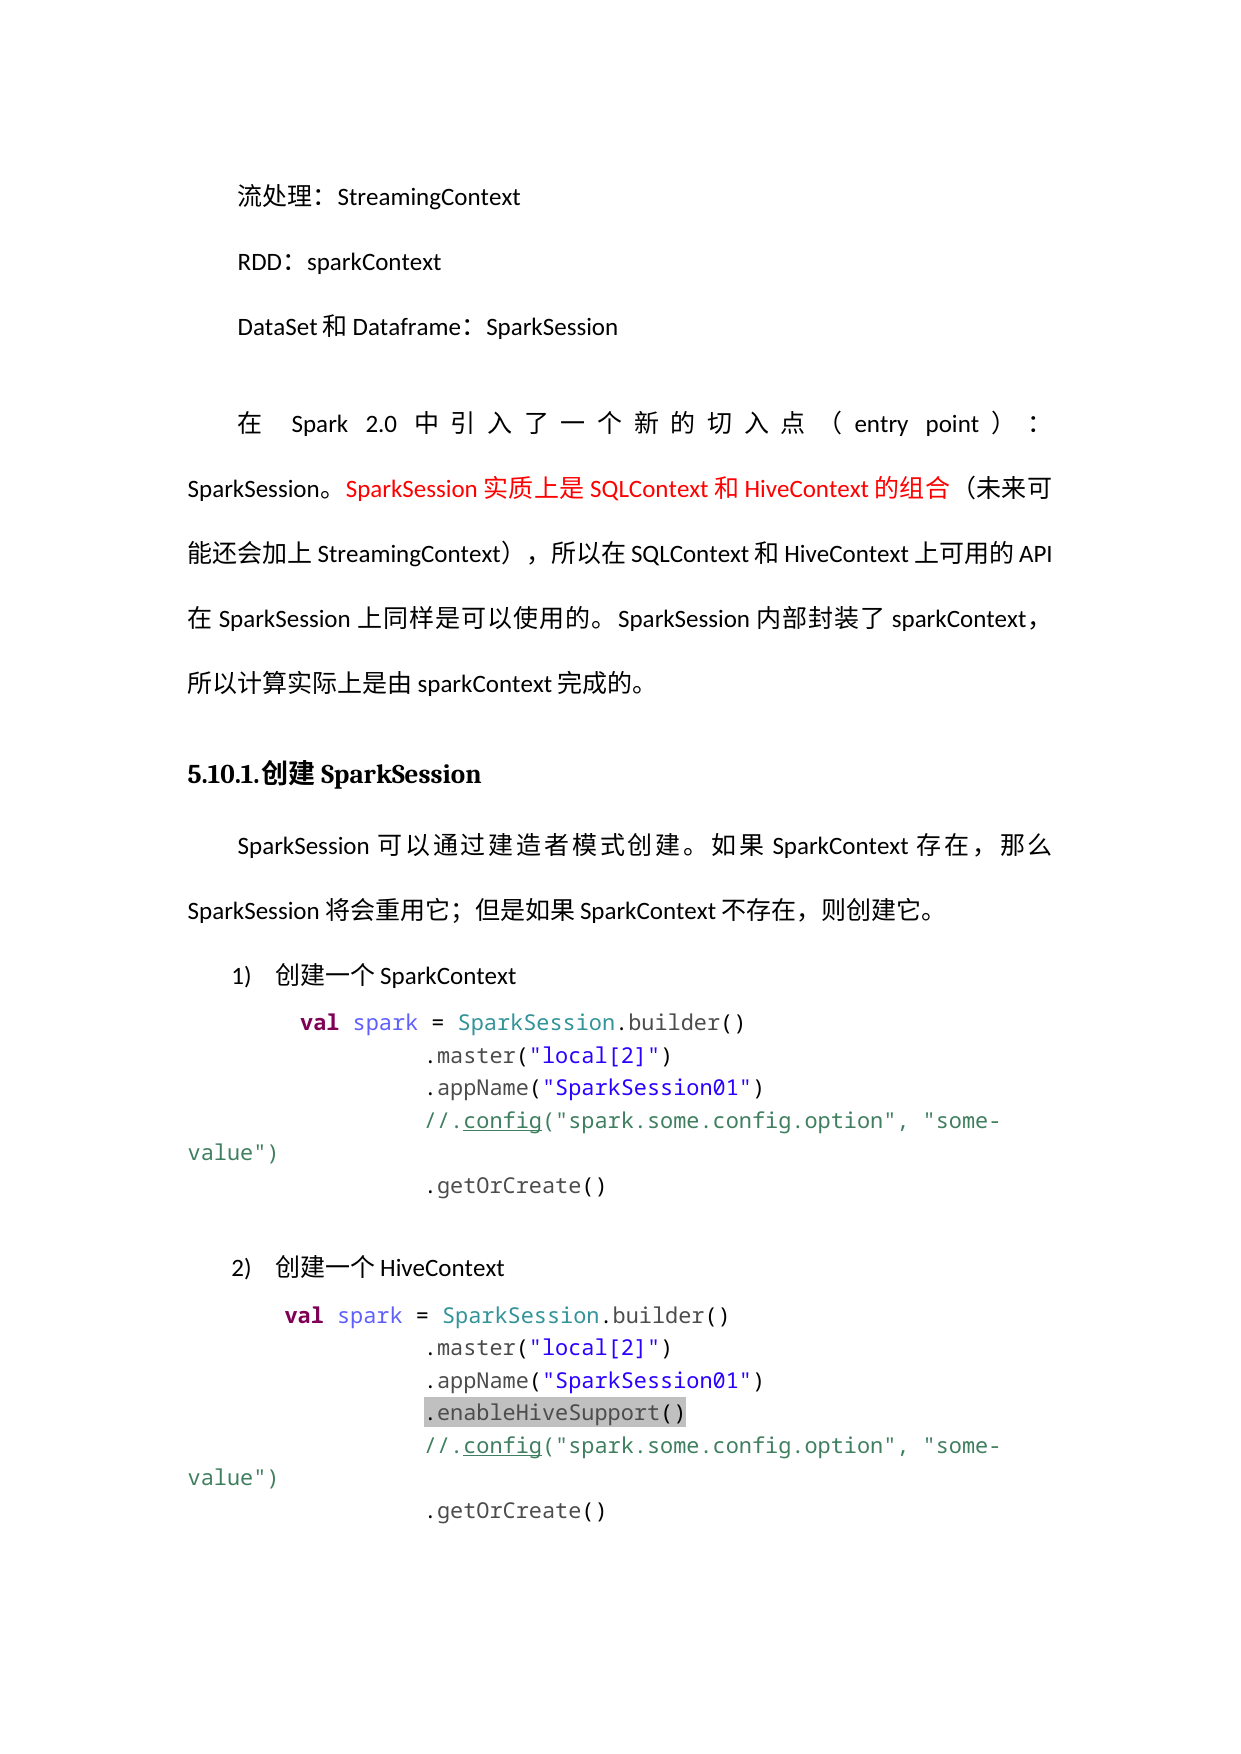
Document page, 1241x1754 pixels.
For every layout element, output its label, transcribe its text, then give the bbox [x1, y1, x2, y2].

text 在 Spark 2.0中引入了一个新的切入点（entry point）：SparkSession。SparkSession实质上是SQLContext和HiveContext的组合（未来可能还会加上StreamingContext），所以在SQLContext和HiveContext上可用的API在SparkSession上同样是可以使用的。SparkSession内部封装了sparkContext，所以计算实际上是由sparkContext完成的。 [187, 389, 1053, 714]
text .master("local[2]") [187, 1331, 1053, 1363]
text .getOrCreate() [187, 1493, 1053, 1526]
text DataSet和Dataframe：SparkSession [187, 292, 1053, 357]
text //.config("spark.some.config.option", "some-value") [187, 1103, 1053, 1168]
text .appName("SparkSession01") [187, 1363, 1053, 1396]
list 创建一个HiveContext [231, 1233, 1053, 1298]
text .enableHiveSupport() [187, 1396, 1053, 1428]
text //.config("spark.some.config.option", "some-value") [187, 1428, 1053, 1493]
text RDD：sparkContext [187, 227, 1053, 292]
text .getOrCreate() [187, 1168, 1053, 1201]
subtitle 创建SparkSession [187, 739, 1053, 804]
list 创建一个SparkContext [231, 941, 1053, 1006]
text val spark = SparkSession.builder() [187, 1006, 1053, 1038]
text .appName("SparkSession01") [187, 1071, 1053, 1103]
text val spark = SparkSession.builder() [187, 1298, 1053, 1331]
text SparkSession可以通过建造者模式创建。如果SparkContext存在，那么SparkSession将会重用它；但是如果SparkContext不存在，则创建它。 [187, 811, 1053, 941]
text .master("local[2]") [187, 1038, 1053, 1071]
text 流处理：StreamingContext [187, 162, 1053, 227]
